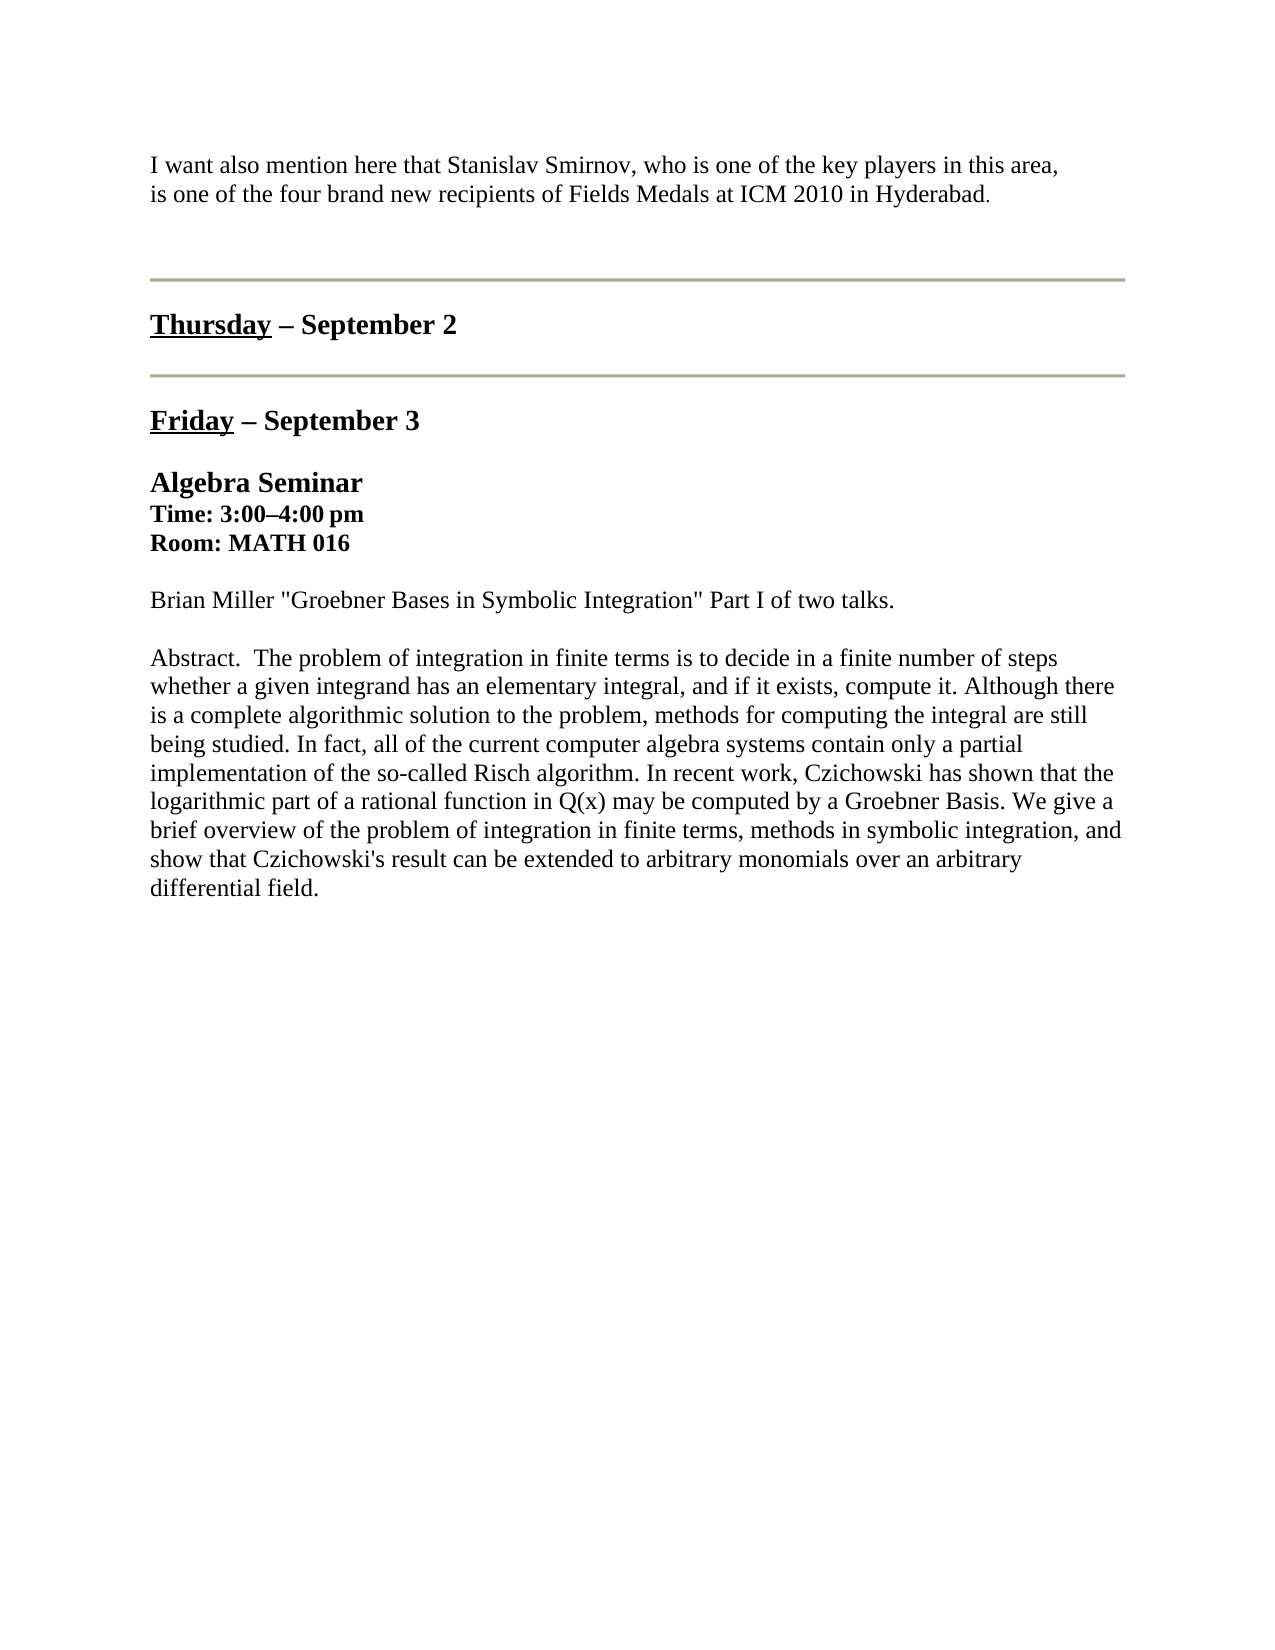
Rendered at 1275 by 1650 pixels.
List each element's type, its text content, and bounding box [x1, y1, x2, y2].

text Friday – September 3 [150, 403, 1125, 437]
text Algebra Seminar [150, 465, 1125, 499]
text I want also mention here that Stanislav Smirnov, who is one of the key players in this area, [150, 150, 1125, 179]
text Room: MATH 016 [150, 528, 1125, 556]
text Time: 3:00–4:00 pm [150, 499, 1125, 528]
text Brian Miller "Groebner Bases in Symbolic Integration" Part I of two talks. [150, 585, 1125, 614]
text Thursday – September 2 [150, 307, 1125, 341]
text is one of the four brand new recipients of Fields Medals at ICM 2010 in Hyderabad. [150, 179, 1125, 207]
text Abstract. The problem of integration in finite terms is to decide in a finite number of steps whether a given integrand has an elementary integral, and if it exists, compute it. Although there is a complete algorithmic solution to the problem, methods for computing the integral are still being studied. In fact, all of the current computer algebra systems contain only a partial implementation of the so-called Risch algorithm. In recent work, Czichowski has shown that the logarithmic part of a rational function in Q(x) may be computed by a Groebner Basis. We give a brief overview of the problem of integration in finite terms, methods in symbolic integration, and show that Czichowski's result can be extended to arbitrary monomials over an arbitrary differential field. [150, 643, 1125, 901]
